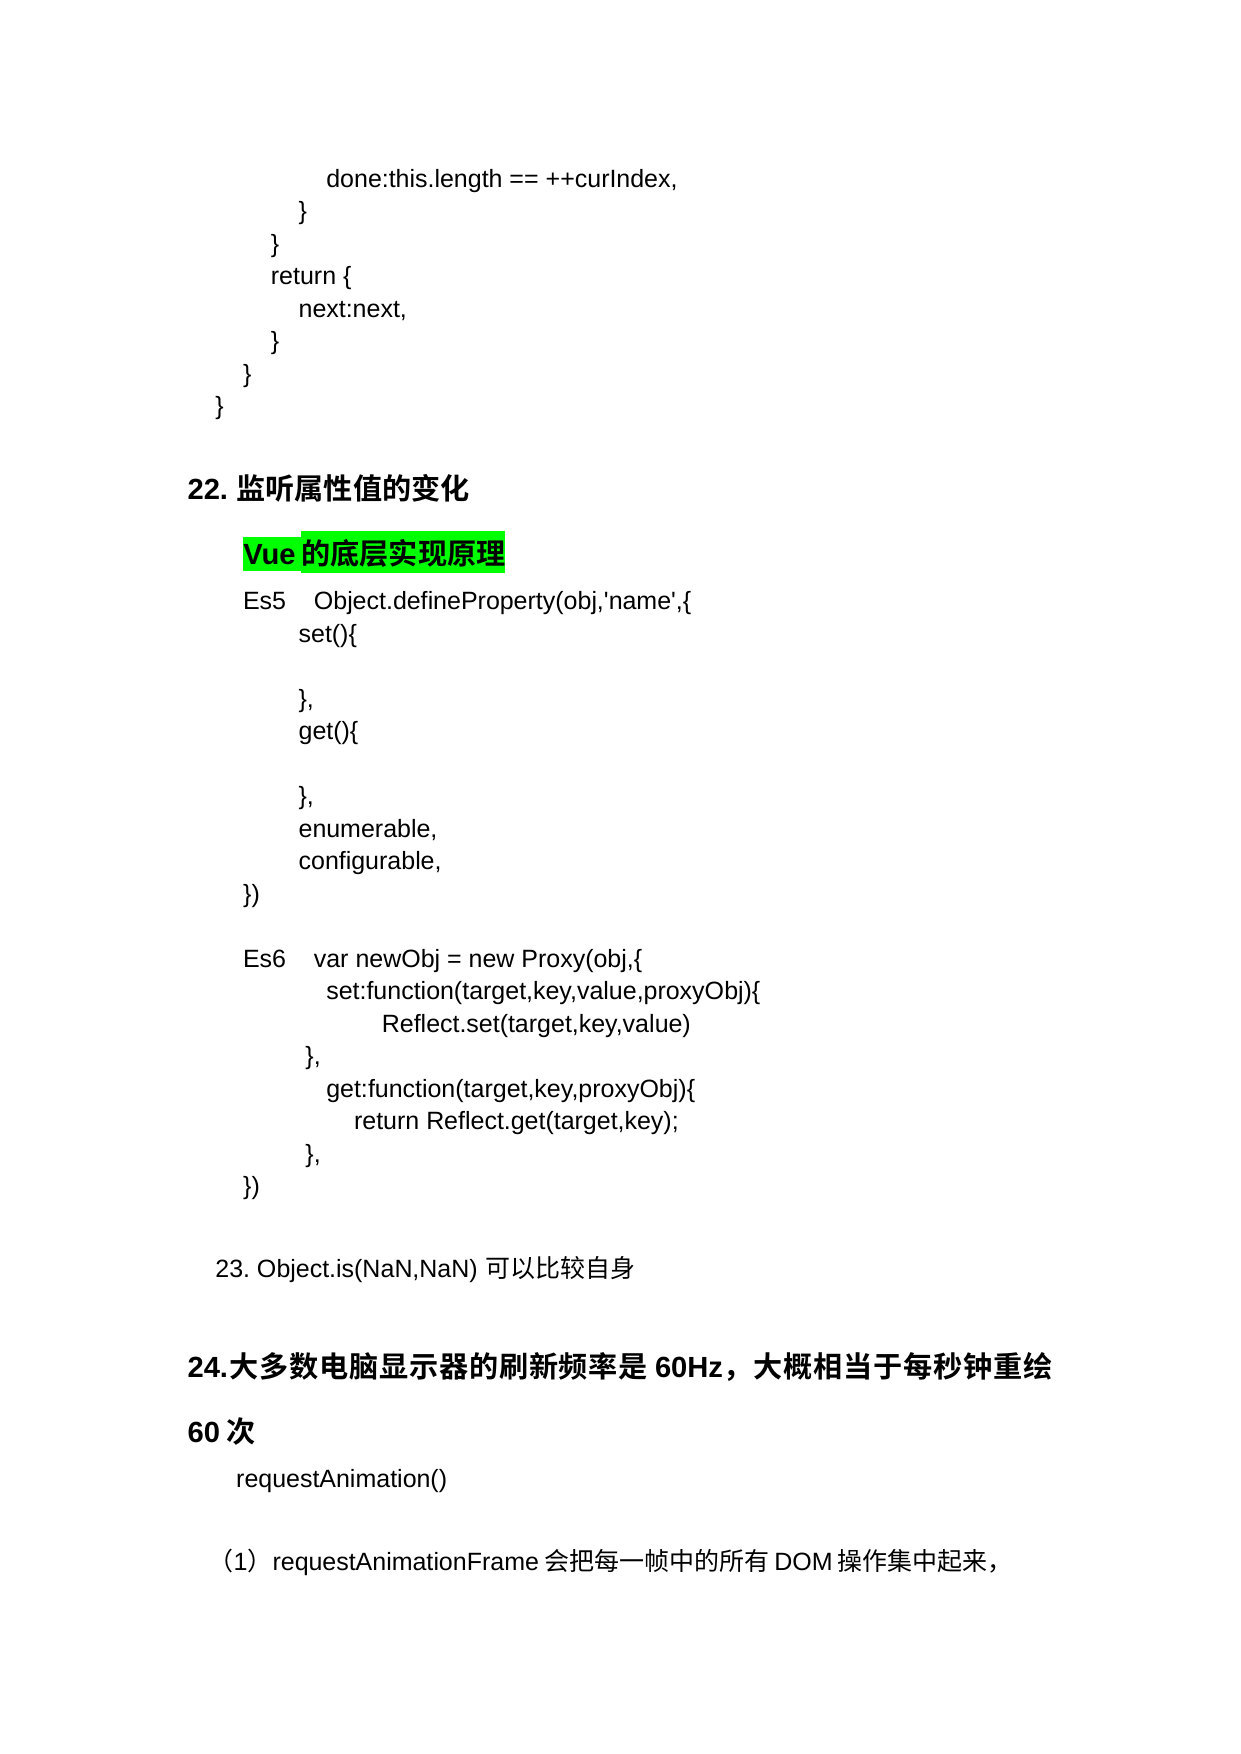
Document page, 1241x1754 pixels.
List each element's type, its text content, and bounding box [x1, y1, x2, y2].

text set:function(target,key,value,proxyObj){ [187, 974, 1053, 1007]
text } [187, 227, 1053, 259]
text }) [187, 1169, 1053, 1202]
text } [187, 389, 1053, 422]
text done:this.length == ++curIndex, [187, 162, 1053, 194]
text }, [187, 779, 1053, 812]
text }) [187, 877, 1053, 909]
text get(){ [187, 714, 1053, 747]
text configurable, [187, 844, 1053, 877]
text } [187, 194, 1053, 227]
text } [187, 357, 1053, 389]
text Vue的底层实现原理 [187, 519, 1053, 584]
text } [187, 324, 1053, 357]
text }, [187, 1137, 1053, 1169]
text }, [187, 682, 1053, 714]
text Reflect.set(target,key,value) [187, 1007, 1053, 1039]
text Es6 var newObj = new Proxy(obj,{ [187, 942, 1053, 974]
text }, [187, 1039, 1053, 1072]
text return Reflect.get(target,key); [187, 1104, 1053, 1137]
text enumerable, [187, 812, 1053, 844]
text 22. 监听属性值的变化 [187, 454, 1053, 519]
text get:function(target,key,proxyObj){ [187, 1072, 1053, 1104]
text next:next, [187, 292, 1053, 324]
text set(){ [187, 617, 1053, 649]
text （1）requestAnimationFrame会把每一帧中的所有DOM操作集中起来， [187, 1527, 1053, 1592]
text requestAnimation() [187, 1462, 1053, 1494]
text 23. Object.is(NaN,NaN) 可以比较自身 [187, 1234, 1053, 1299]
text Es5 Object.defineProperty(obj,'name',{ [187, 584, 1053, 617]
text 24.大多数电脑显示器的刷新频率是60Hz，大概相当于每秒钟重绘60次 [187, 1332, 1053, 1462]
text return { [187, 259, 1053, 292]
